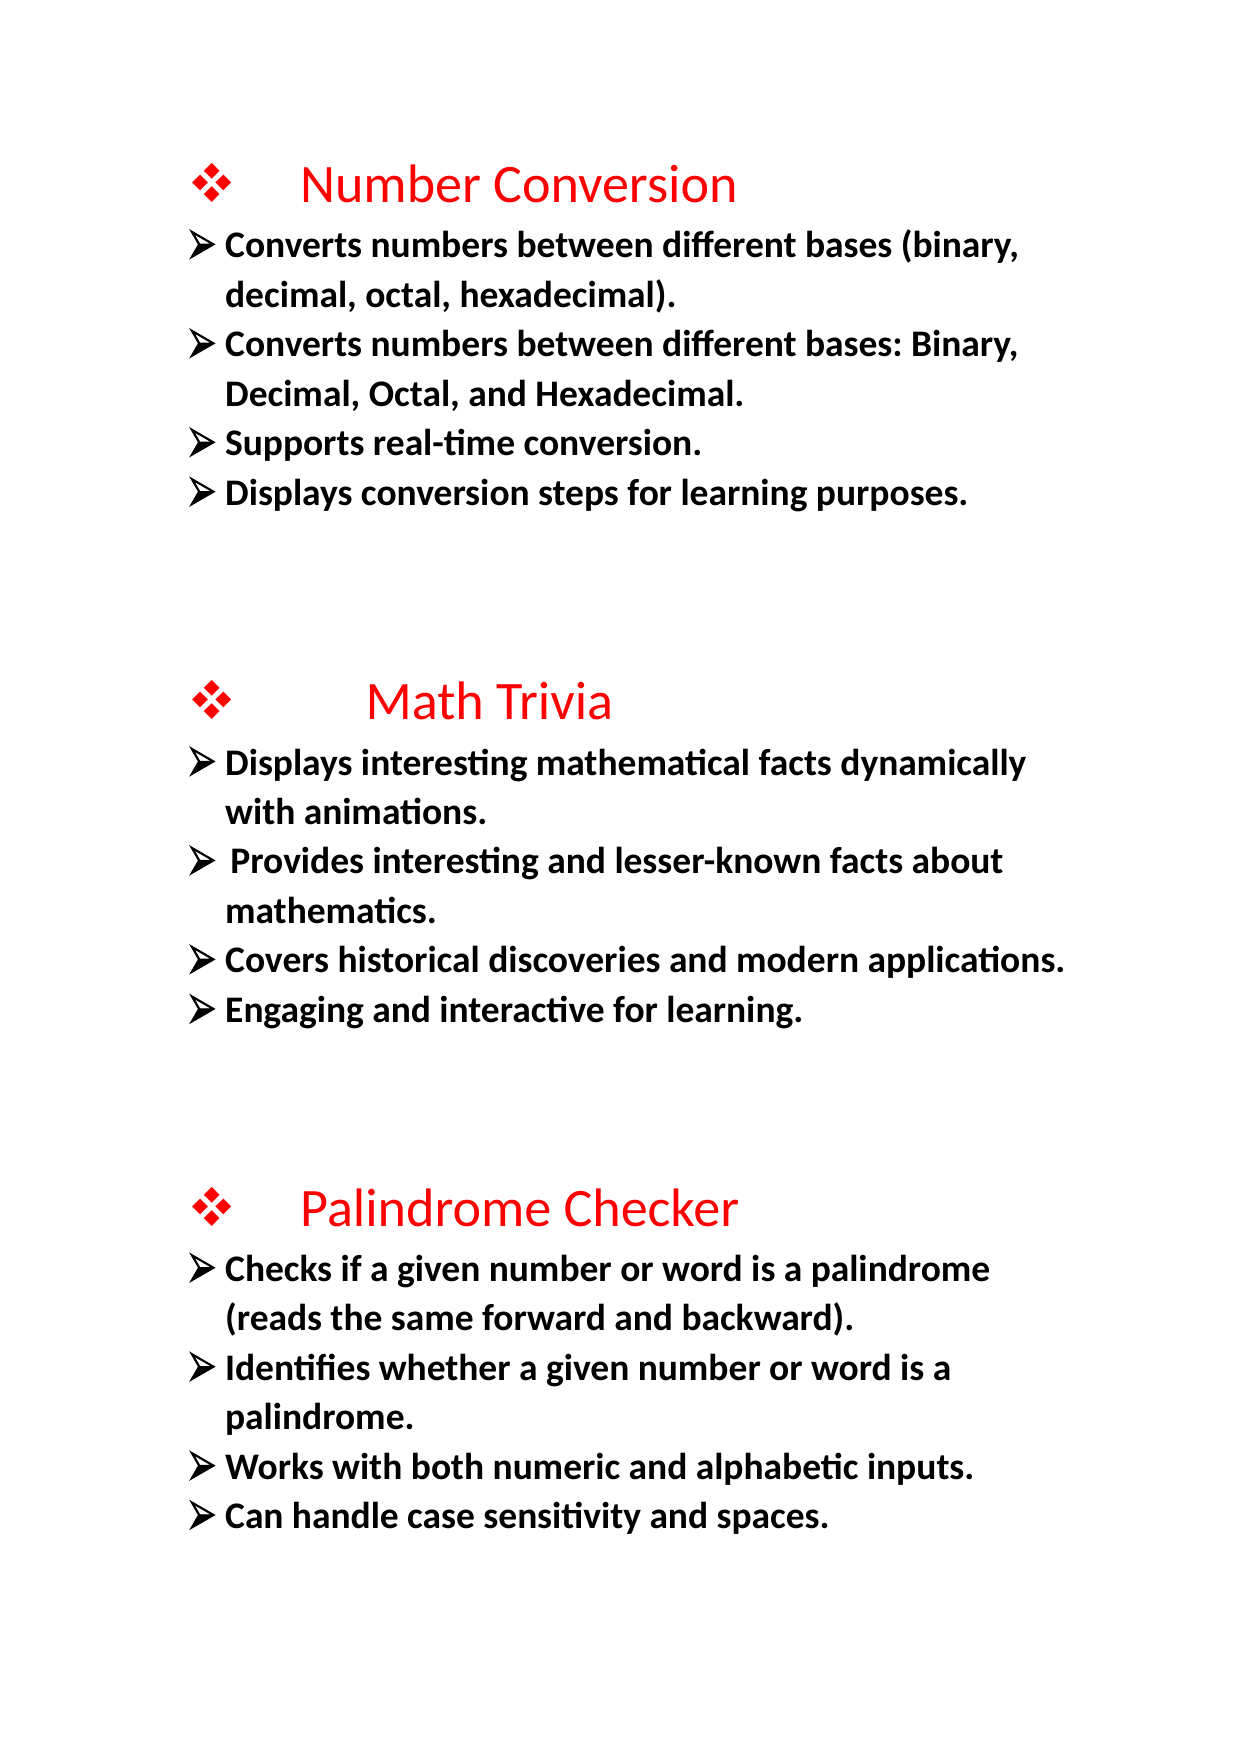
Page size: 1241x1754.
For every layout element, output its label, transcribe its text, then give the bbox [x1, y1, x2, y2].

list Identifies whether a given number or word is a palindrome. [187, 1344, 1090, 1439]
list Provides interesting and lesser-known facts about mathematics. [187, 837, 1090, 933]
list Displays interesting mathematical facts dynamically with animations. [187, 738, 1090, 834]
list Converts numbers between different bases (binary, decimal, octal, hexadecimal). [187, 221, 1090, 317]
list Can handle case sensitivity and spaces. [187, 1492, 1090, 1538]
list Supports real-time conversion. [187, 419, 1090, 465]
list Works with both numeric and alphabetic inputs. [187, 1443, 1090, 1488]
list Math Trivia [187, 667, 1090, 733]
list Displays conversion steps for learning purposes. [187, 469, 1090, 514]
list Checks if a given number or word is a palindrome (reads the same forward and backward). [187, 1245, 1090, 1340]
list Engaging and interactive for learning. [187, 986, 1090, 1032]
list Covers historical discoveries and modern applications. [187, 936, 1090, 982]
list Converts numbers between different bases: Binary, Decimal, Octal, and Hexadecimal. [187, 320, 1090, 416]
list Palindrome Checker [187, 1173, 1090, 1239]
list Number Conversion [187, 150, 1090, 216]
